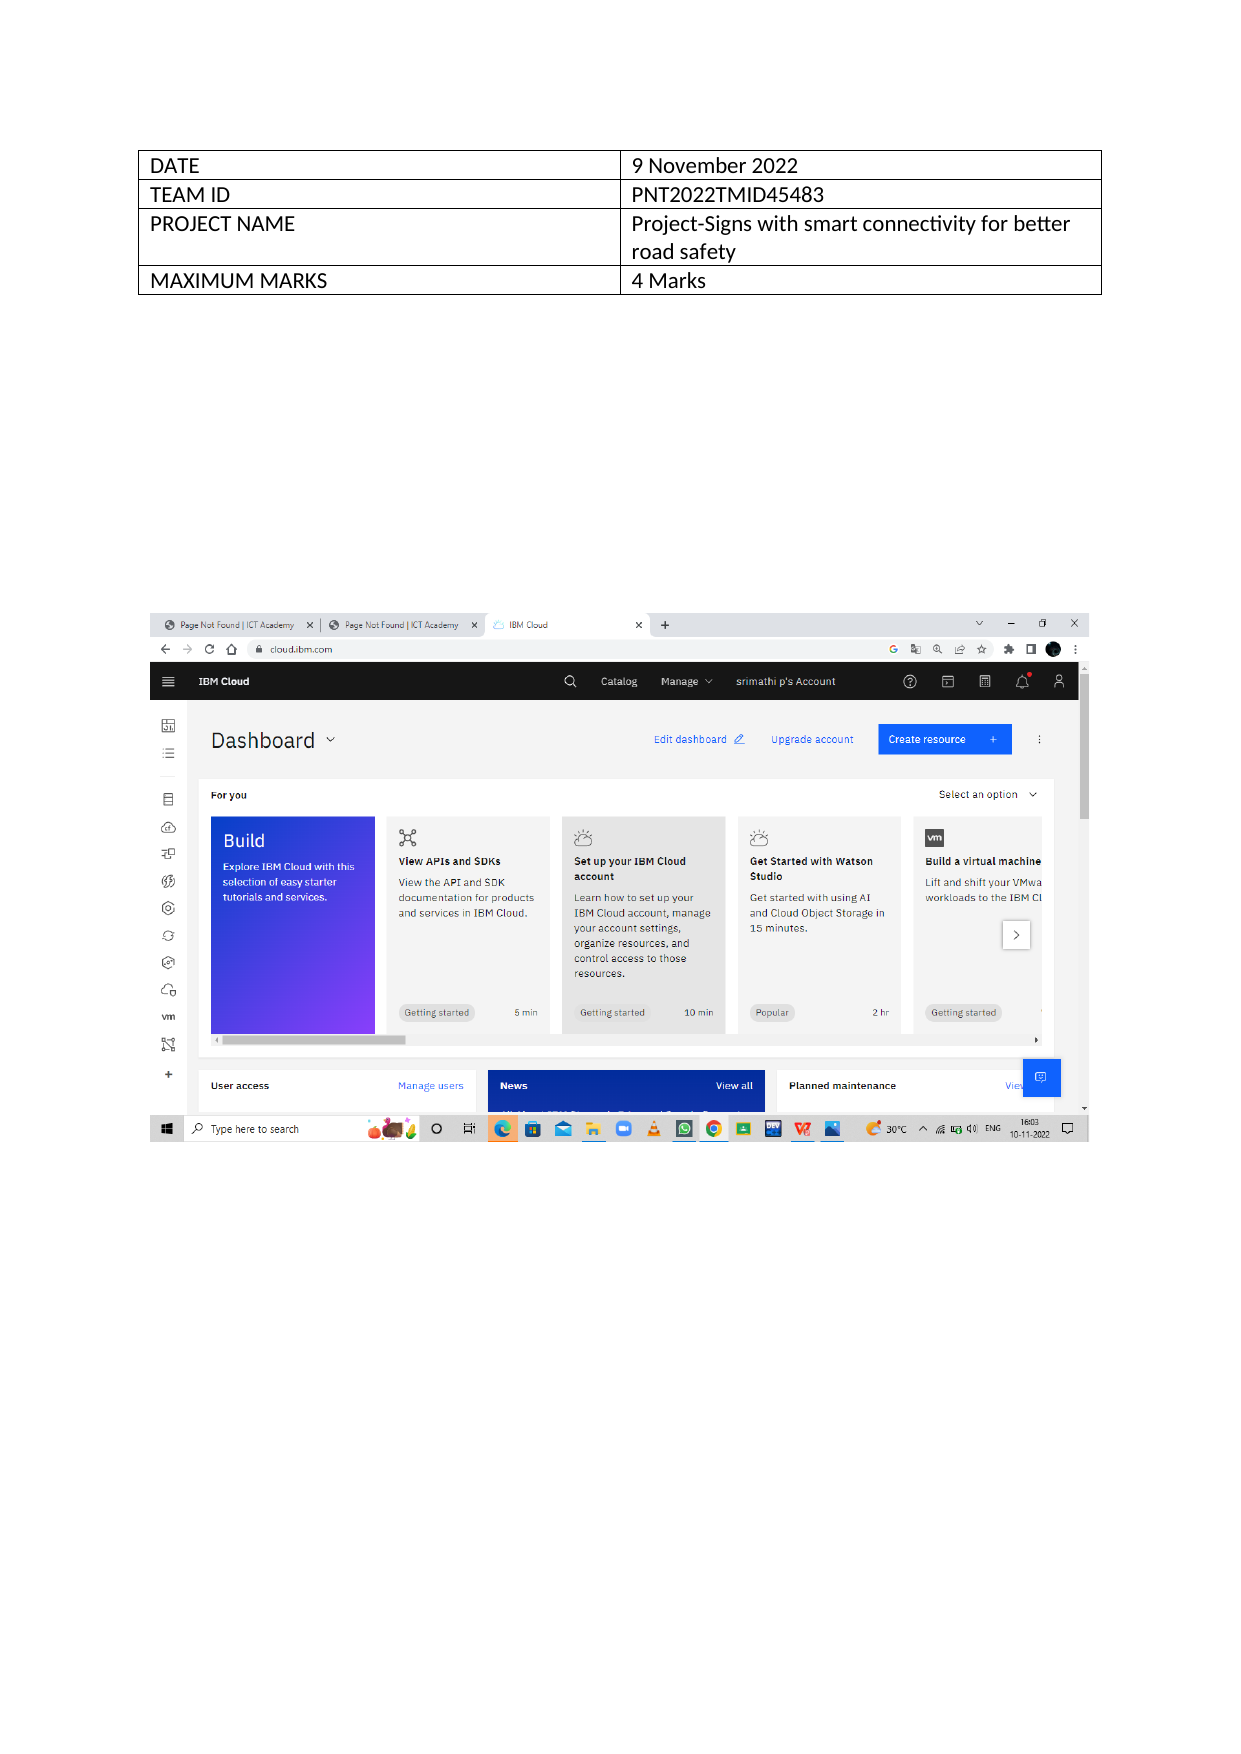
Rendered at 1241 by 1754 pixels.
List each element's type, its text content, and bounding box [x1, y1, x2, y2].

table_header 9 November 2022 [621, 151, 1101, 179]
table_cell MAXIMUM MARKS [139, 266, 620, 294]
table_cell Project-Signs with smart connectivity for better road safety [621, 209, 1101, 265]
table_cell PROJECT NAME [139, 209, 620, 265]
table_cell 4 Marks [621, 266, 1101, 294]
table_header DATE [139, 151, 620, 179]
picture [150, 613, 1090, 1142]
table_cell PNT2022TMID45483 [621, 180, 1101, 208]
table_cell TEAM ID [139, 180, 620, 208]
